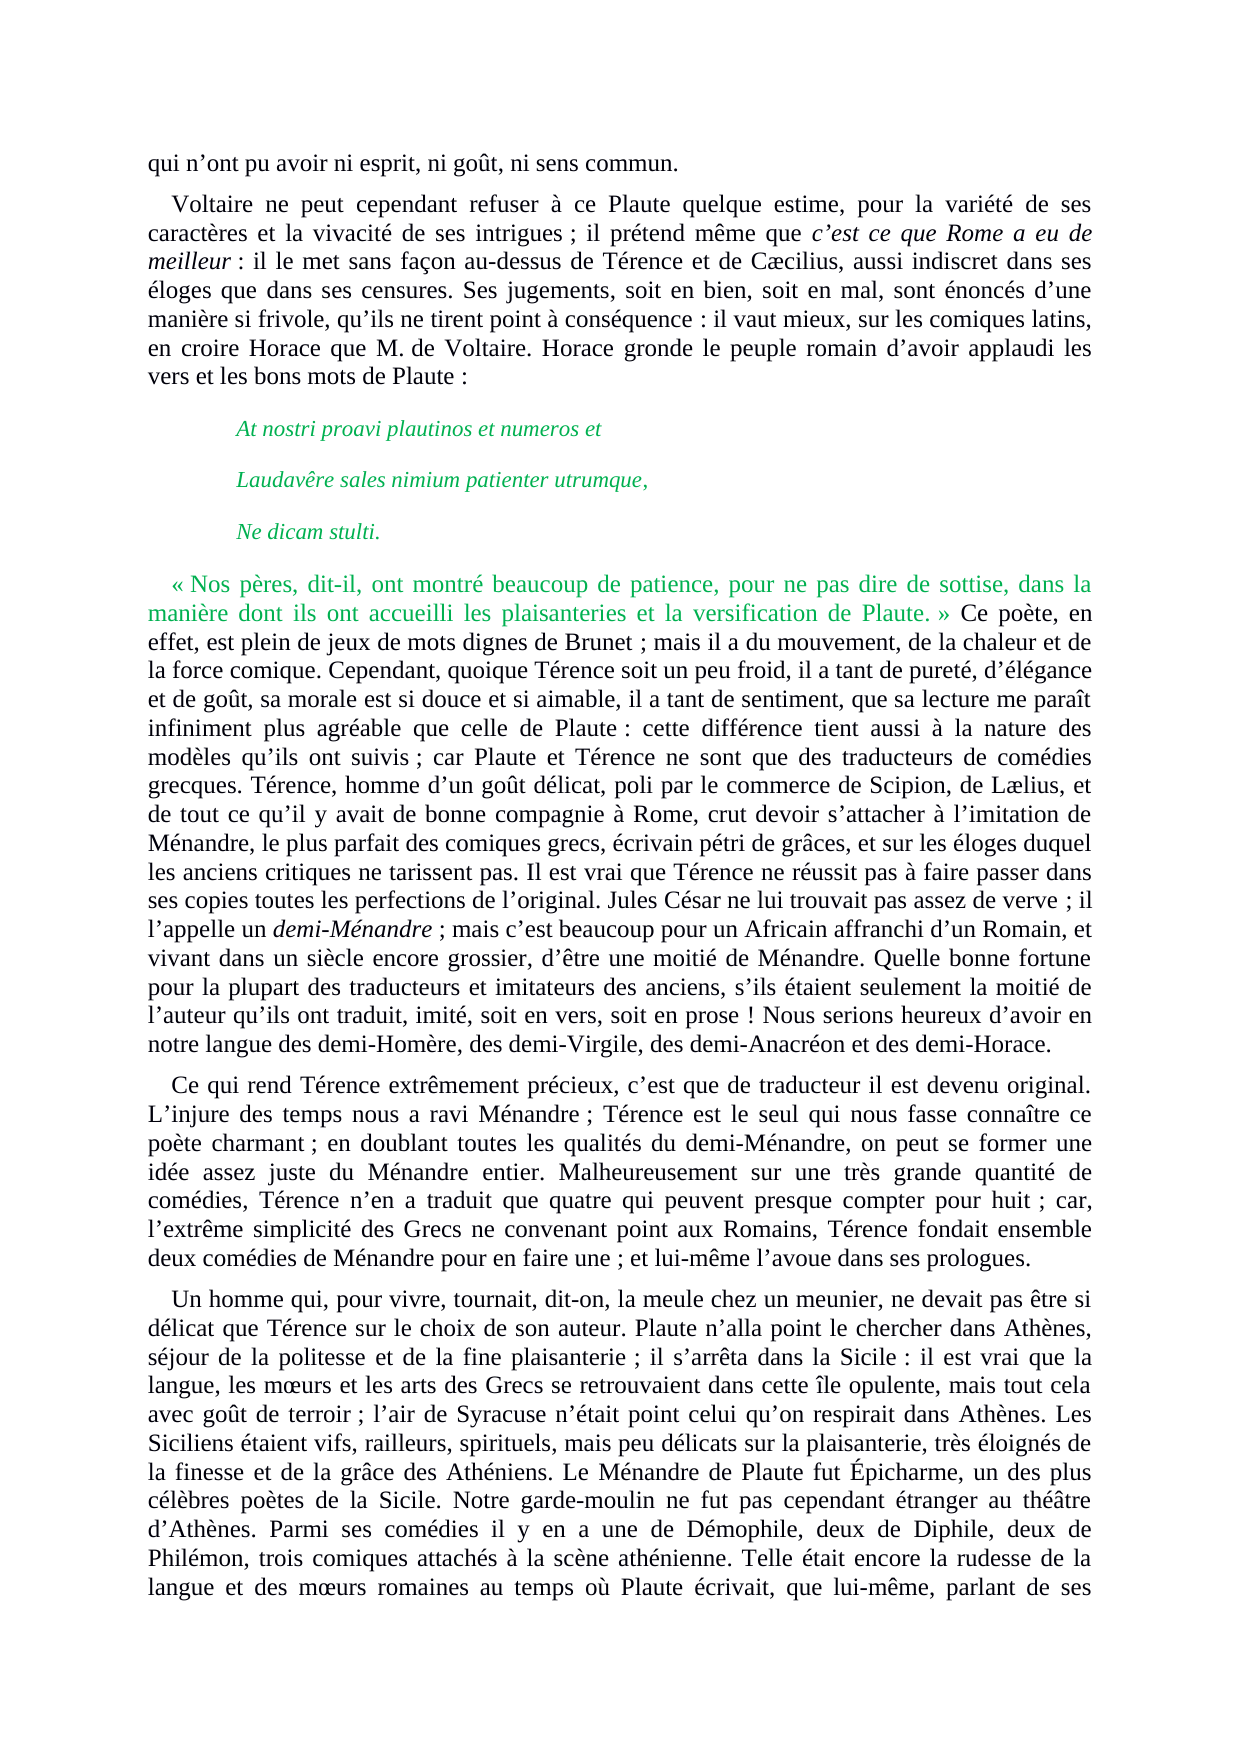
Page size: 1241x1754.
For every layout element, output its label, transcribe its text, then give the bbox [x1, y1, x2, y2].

text Ce qui rend Térence extrêmement précieux, c’est que de traducteur il est devenu original. L’injure des temps nous a ravi Ménandre ; Térence est le seul qui nous fasse connaître ce poète charmant ; en doublant toutes les qualités du demi-Ménandre, on peut se former une idée assez juste du Ménandre entier. Malheureusement sur une très grande quantité de comédies, Térence n’en a traduit que quatre qui peuvent presque compter pour huit ; car, l’extrême simplicité des Grecs ne convenant point aux Romains, Térence fondait ensemble deux comédies de Ménandre pour en faire une ; et lui-même l’avoue dans ses prologues. [148, 1070, 1093, 1272]
text Laudavêre sales nimium patienter utrumque, [236, 466, 1093, 493]
text At nostri proavi plautinos et numeros et [236, 415, 1093, 441]
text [148, 1284, 1093, 1600]
text Voltaire ne peut cependant refuser à ce Plaute quelque estime, pour la variété de ses caractères et la vivacité de ses intrigues ; il prétend même que c’est ce que Rome a eu de meilleur : il le met sans façon au-dessus de Térence et de Cæcilius, aussi indiscret dans ses éloges que dans ses censures. Ses jugements, soit en bien, soit en mal, sont énoncés d’une manière si frivole, qu’ils ne tirent point à conséquence : il vaut mieux, sur les comiques latins, en croire Horace que M. de Voltaire. Horace gronde le peuple romain d’avoir applaudi les vers et les bons mots de Plaute : [148, 189, 1093, 390]
text « Nos pères, dit-il, ont montré beaucoup de patience, pour ne pas dire de sottise, dans la manière dont ils ont accueilli les plaisanteries et la versification de Plaute. » Ce poète, en effet, est plein de jeux de mots dignes de Brunet ; mais il a du mouvement, de la chaleur et de la force comique. Cependant, quoique Térence soit un peu froid, il a tant de pureté, d’élégance et de goût, sa morale est si douce et si aimable, il a tant de sentiment, que sa lecture me paraît infiniment plus agréable que celle de Plaute : cette différence tient aussi à la nature des modèles qu’ils ont suivis ; car Plaute et Térence ne sont que des traducteurs de comédies grecques. Térence, homme d’un goût délicat, poli par le commerce de Scipion, de Lælius, et de tout ce qu’il y avait de bonne compagnie à Rome, crut devoir s’attacher à l’imitation de Ménandre, le plus parfait des comiques grecs, écrivain pétri de grâces, et sur les éloges duquel les anciens critiques ne tarissent pas. Il est vrai que Térence ne réussit pas à faire passer dans ses copies toutes les perfections de l’original. Jules César ne lui trouvait pas assez de verve ; il l’appelle un demi-Ménandre ; mais c’est beaucoup pour un Africain affranchi d’un Romain, et vivant dans un siècle encore grossier, d’être une moitié de Ménandre. Quelle bonne fortune pour la plupart des traducteurs et imitateurs des anciens, s’ils étaient seulement la moitié de l’auteur qu’ils ont traduit, imité, soit en vers, soit en prose ! Nous serions heureux d’avoir en notre langue des demi-Homère, des demi-Virgile, des demi-Anacréon et des demi-Horace. [148, 569, 1093, 1058]
text Ne dicam stulti. [236, 518, 1093, 544]
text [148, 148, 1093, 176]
